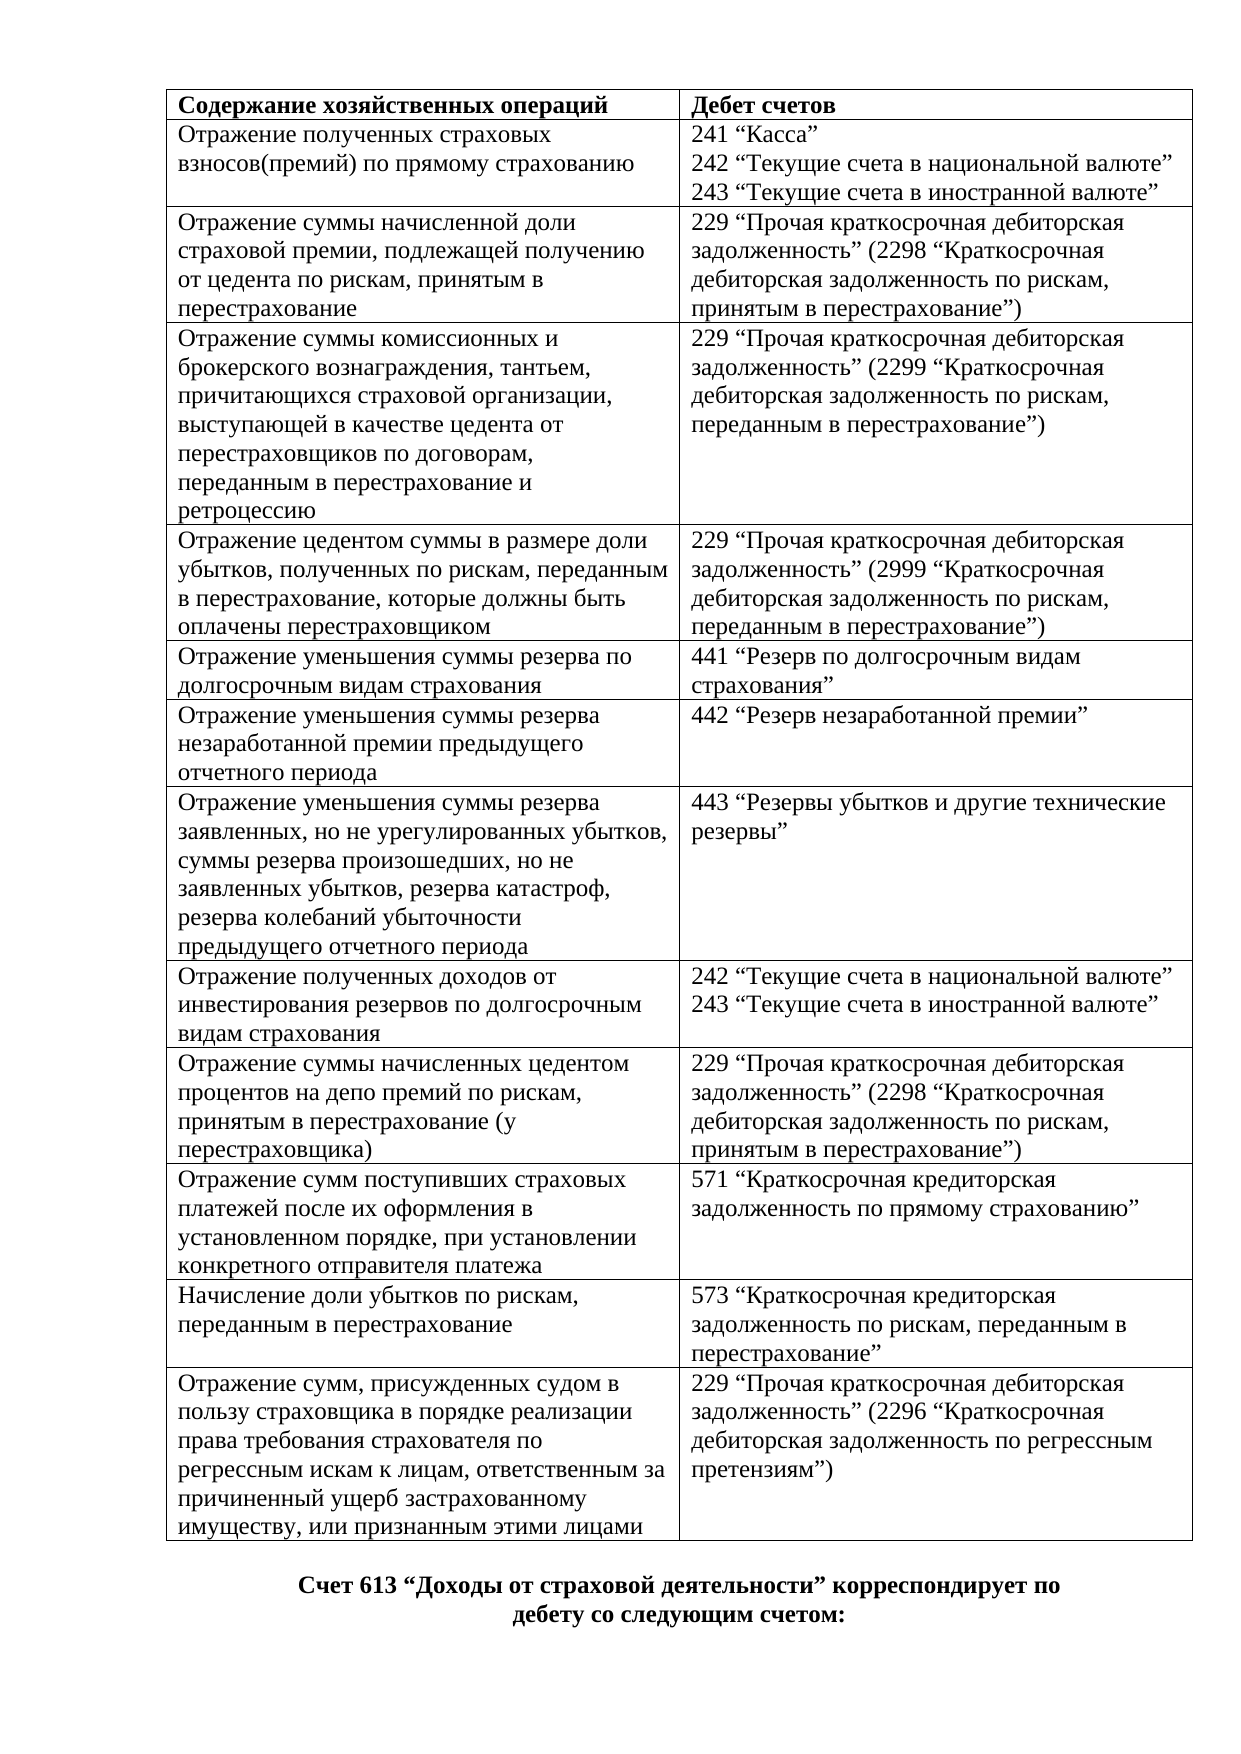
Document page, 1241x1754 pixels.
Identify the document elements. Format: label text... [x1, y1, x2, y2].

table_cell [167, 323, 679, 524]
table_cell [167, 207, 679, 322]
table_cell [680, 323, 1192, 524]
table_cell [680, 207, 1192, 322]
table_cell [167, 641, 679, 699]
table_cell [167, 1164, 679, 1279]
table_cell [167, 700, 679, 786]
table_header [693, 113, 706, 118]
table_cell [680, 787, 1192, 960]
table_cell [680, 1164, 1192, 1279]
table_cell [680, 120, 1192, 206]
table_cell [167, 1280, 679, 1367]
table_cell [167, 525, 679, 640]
text дебету со следующим счетом: [177, 1599, 1181, 1627]
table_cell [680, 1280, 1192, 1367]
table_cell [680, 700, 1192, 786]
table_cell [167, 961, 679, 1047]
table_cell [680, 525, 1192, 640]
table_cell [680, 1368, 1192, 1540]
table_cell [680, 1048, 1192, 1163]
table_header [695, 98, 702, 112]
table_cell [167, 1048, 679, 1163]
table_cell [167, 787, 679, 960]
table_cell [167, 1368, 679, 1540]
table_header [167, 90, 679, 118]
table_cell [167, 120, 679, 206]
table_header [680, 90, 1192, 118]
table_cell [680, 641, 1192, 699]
text Счет 613 “Доходы от страховой деятельности” корреспондирует по [177, 1570, 1181, 1599]
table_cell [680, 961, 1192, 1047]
